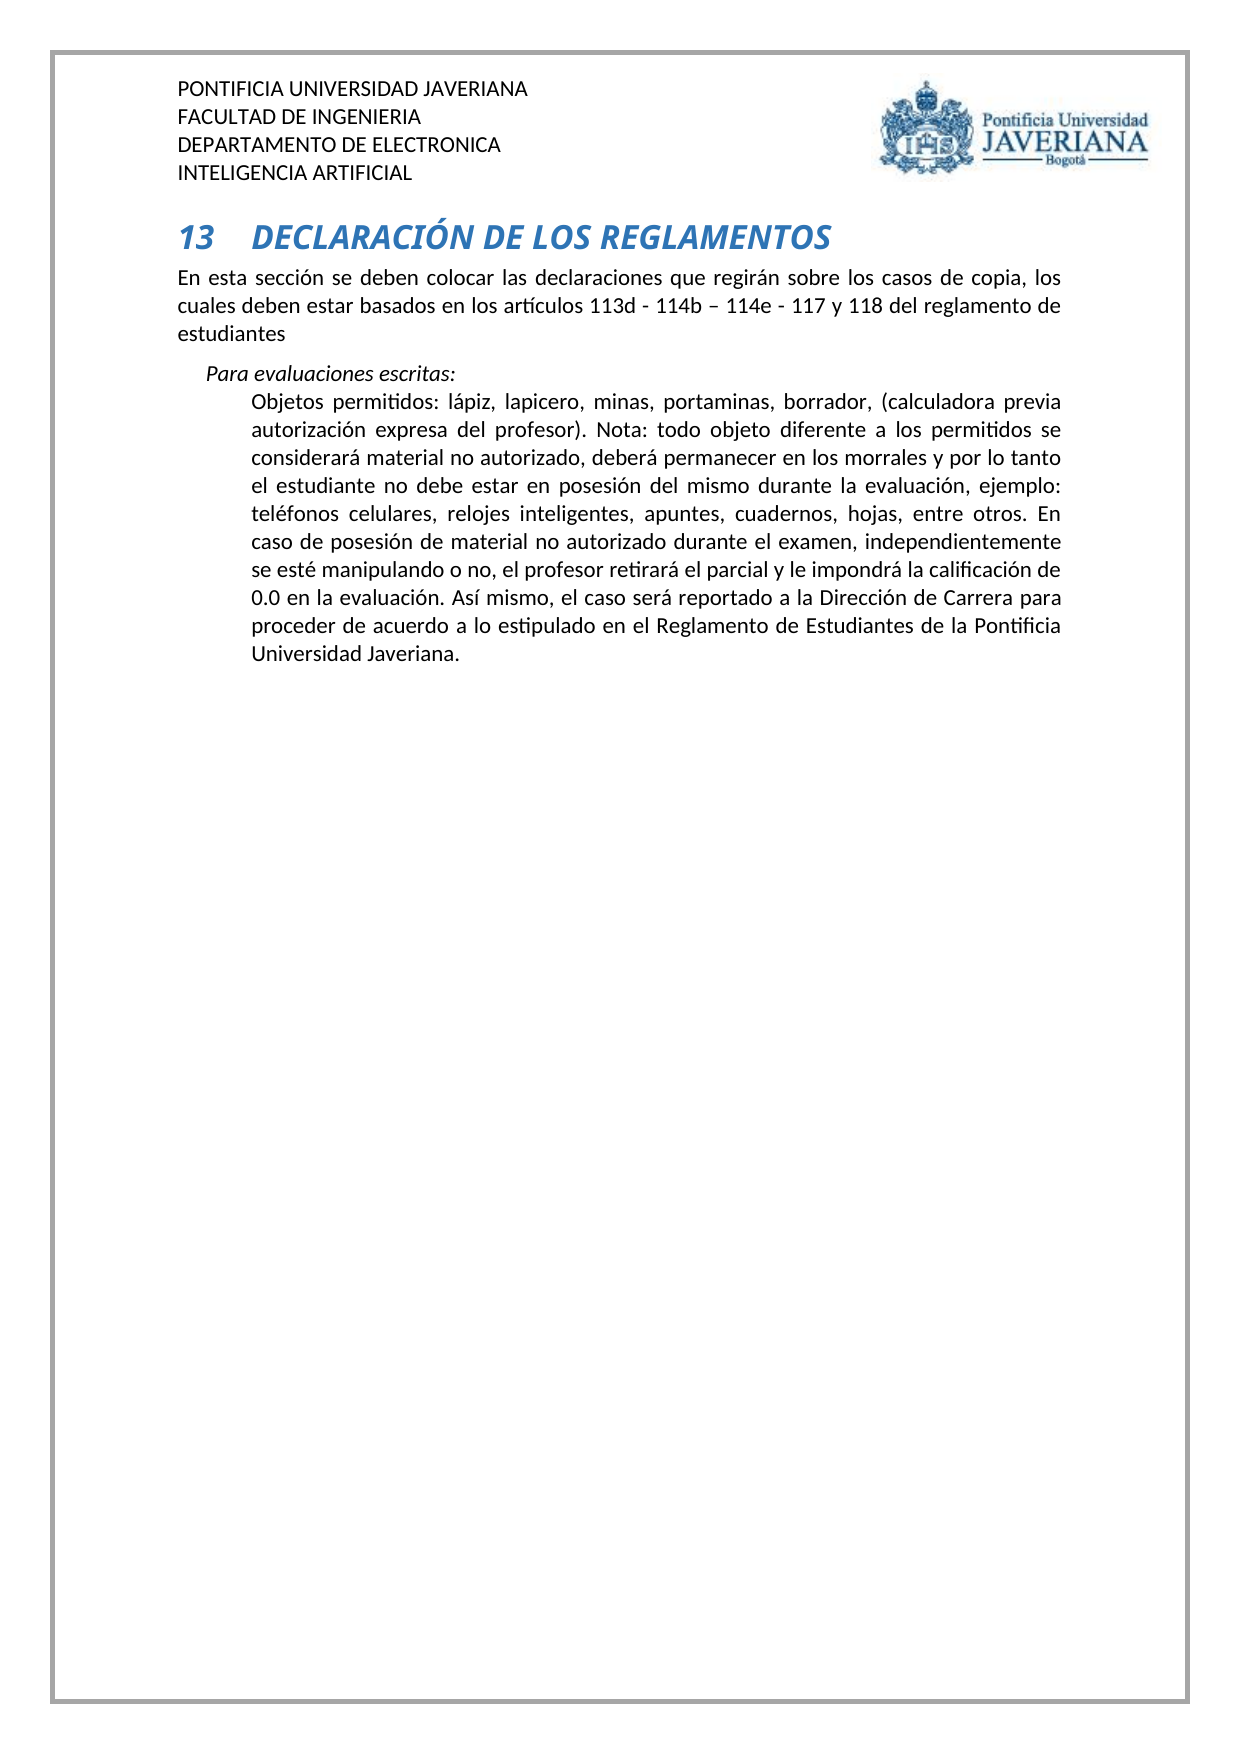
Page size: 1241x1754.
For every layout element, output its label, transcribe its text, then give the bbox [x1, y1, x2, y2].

text Objetos permitidos: lápiz, lapicero, minas, portaminas, borrador, (calculadora previa autorización expresa del profesor). Nota: todo objeto diferente a los permitidos se considerará material no autorizado, deberá permanecer en los morrales y por lo tanto el estudiante no debe estar en posesión del mismo durante la evaluación, ejemplo: teléfonos celulares, relojes inteligentes, apuntes, cuadernos, hojas, entre otros. En caso de posesión de material no autorizado durante el examen, independientemente se esté manipulando o no, el profesor retirará el parcial y le impondrá la calificación de 0.0 en la evaluación. Así mismo, el caso será reportado a la Dirección de Carrera para proceder de acuerdo a lo estipulado en el Reglamento de Estudiantes de la Pontificia Universidad Javeriana. [251, 387, 1063, 668]
subtitle Para evaluaciones escritas: [206, 359, 1063, 387]
picture [871, 73, 1162, 182]
text En esta sección se deben colocar las declaraciones que regirán sobre los casos de copia, los cuales deben estar basados en los artículos 113d - 114b – 114e - 117 y 118 del reglamento de estudiantes [177, 263, 1063, 347]
subtitle DECLARACIÓN DE LOS REGLAMENTOS [177, 214, 1063, 259]
